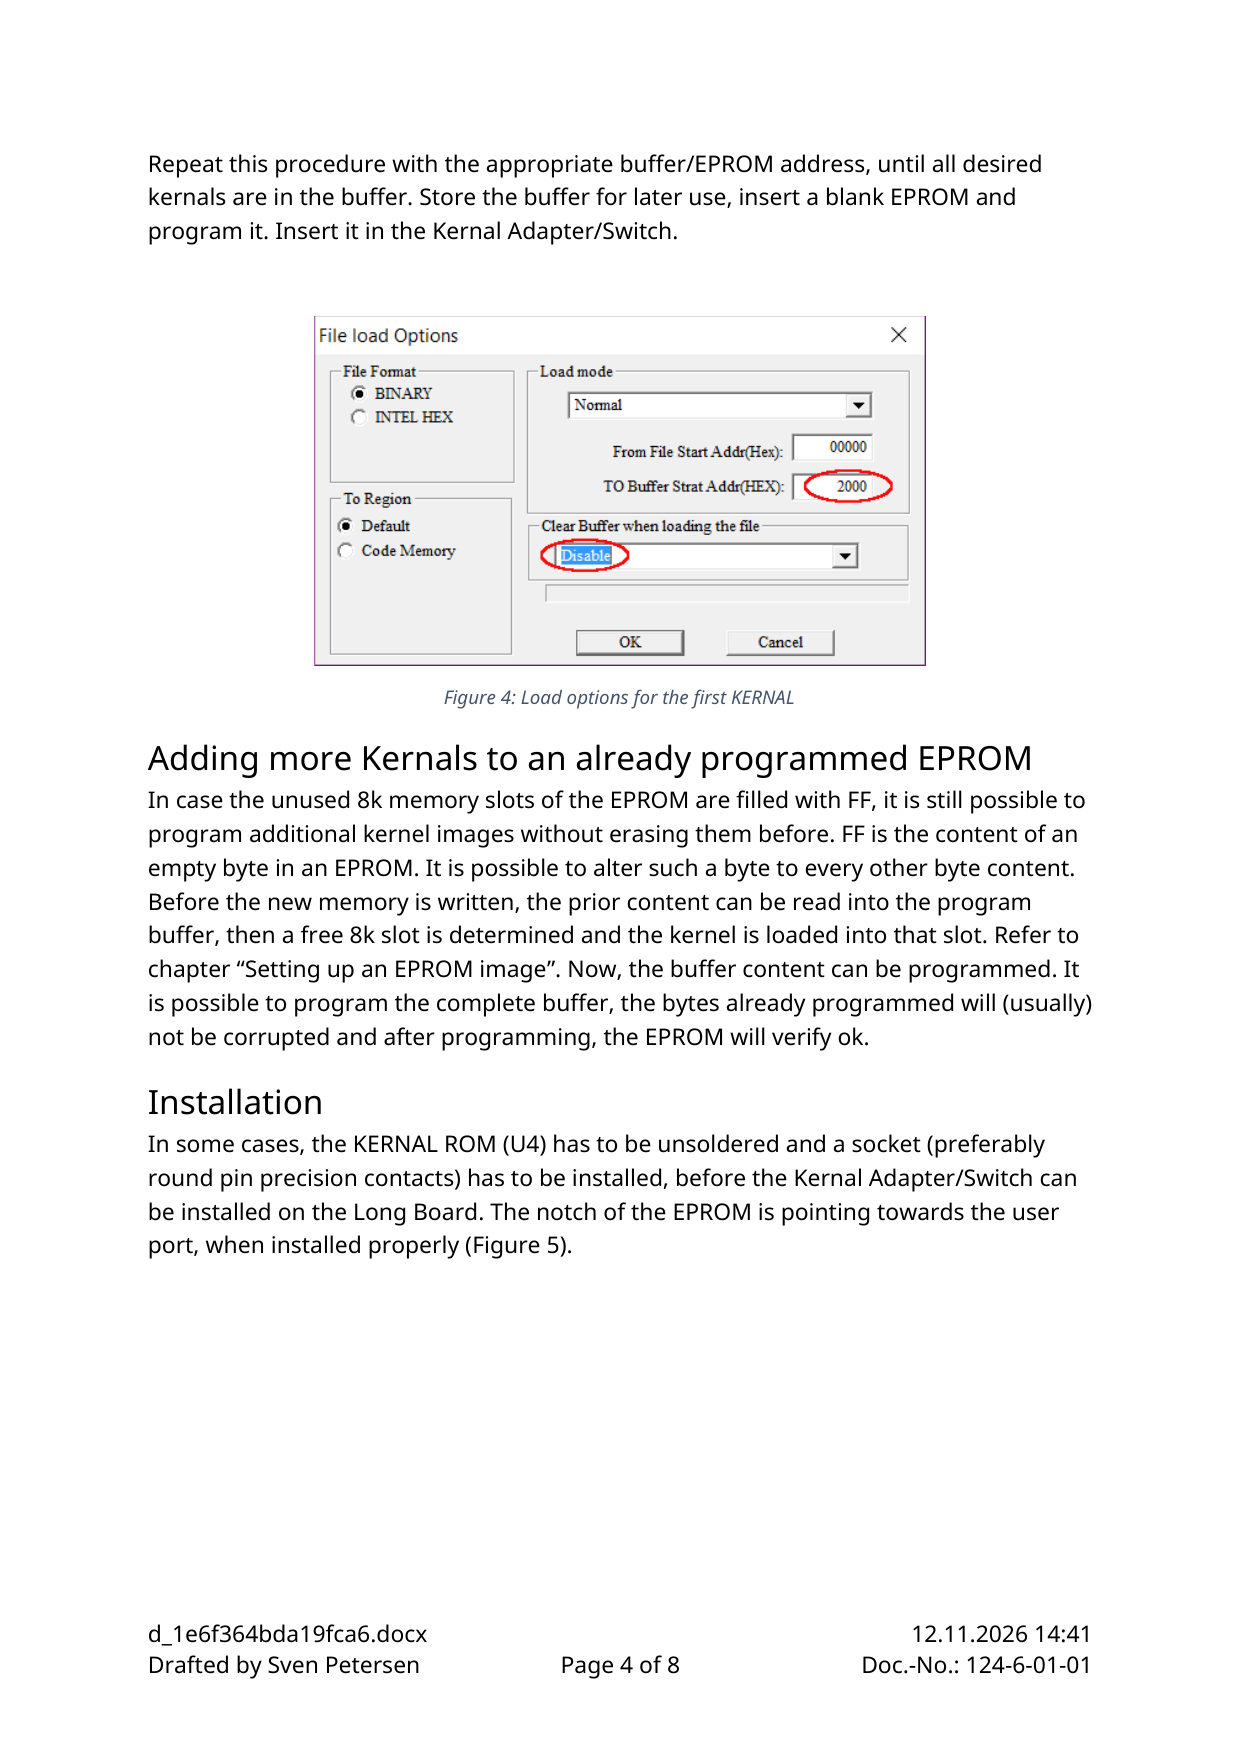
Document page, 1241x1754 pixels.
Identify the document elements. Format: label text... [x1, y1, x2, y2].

subtitle Installation [148, 1079, 1093, 1124]
text In some cases, the KERNAL ROM (U4) has to be unsoldered and a socket (preferably round pin precision contacts) has to be installed, before the Kernal Adapter/Switch can be installed on the Long Board. The notch of the EPROM is pointing towards the user port, when installed properly (Figure 5). [148, 1128, 1093, 1261]
picture [314, 316, 926, 666]
subtitle Adding more Kernals to an already programmed EPROM [148, 735, 1093, 781]
text Figure 4: Load options for the first KERNAL [148, 685, 1093, 710]
text In case the unused 8k memory slots of the EPROM are filled with FF, it is still possible to program additional kernel images without erasing them before. FF is the content of an empty byte in an EPROM. It is possible to alter such a byte to every other byte content. Before the new memory is written, the prior content can be read into the program buffer, then a free 8k slot is determined and the kernel is loaded into that slot. Refer to chapter “Setting up an EPROM image”. Now, the buffer content can be programmed. It is possible to program the complete buffer, the bytes already programmed will (usually) not be corrupted and after programming, the EPROM will verify ok. [148, 784, 1093, 1052]
text Repeat this procedure with the appropriate buffer/EPROM address, until all desired kernals are in the buffer. Store the buffer for later use, insert a blank EPROM and program it. Insert it in the Kernal Adapter/Switch. [148, 148, 1093, 246]
